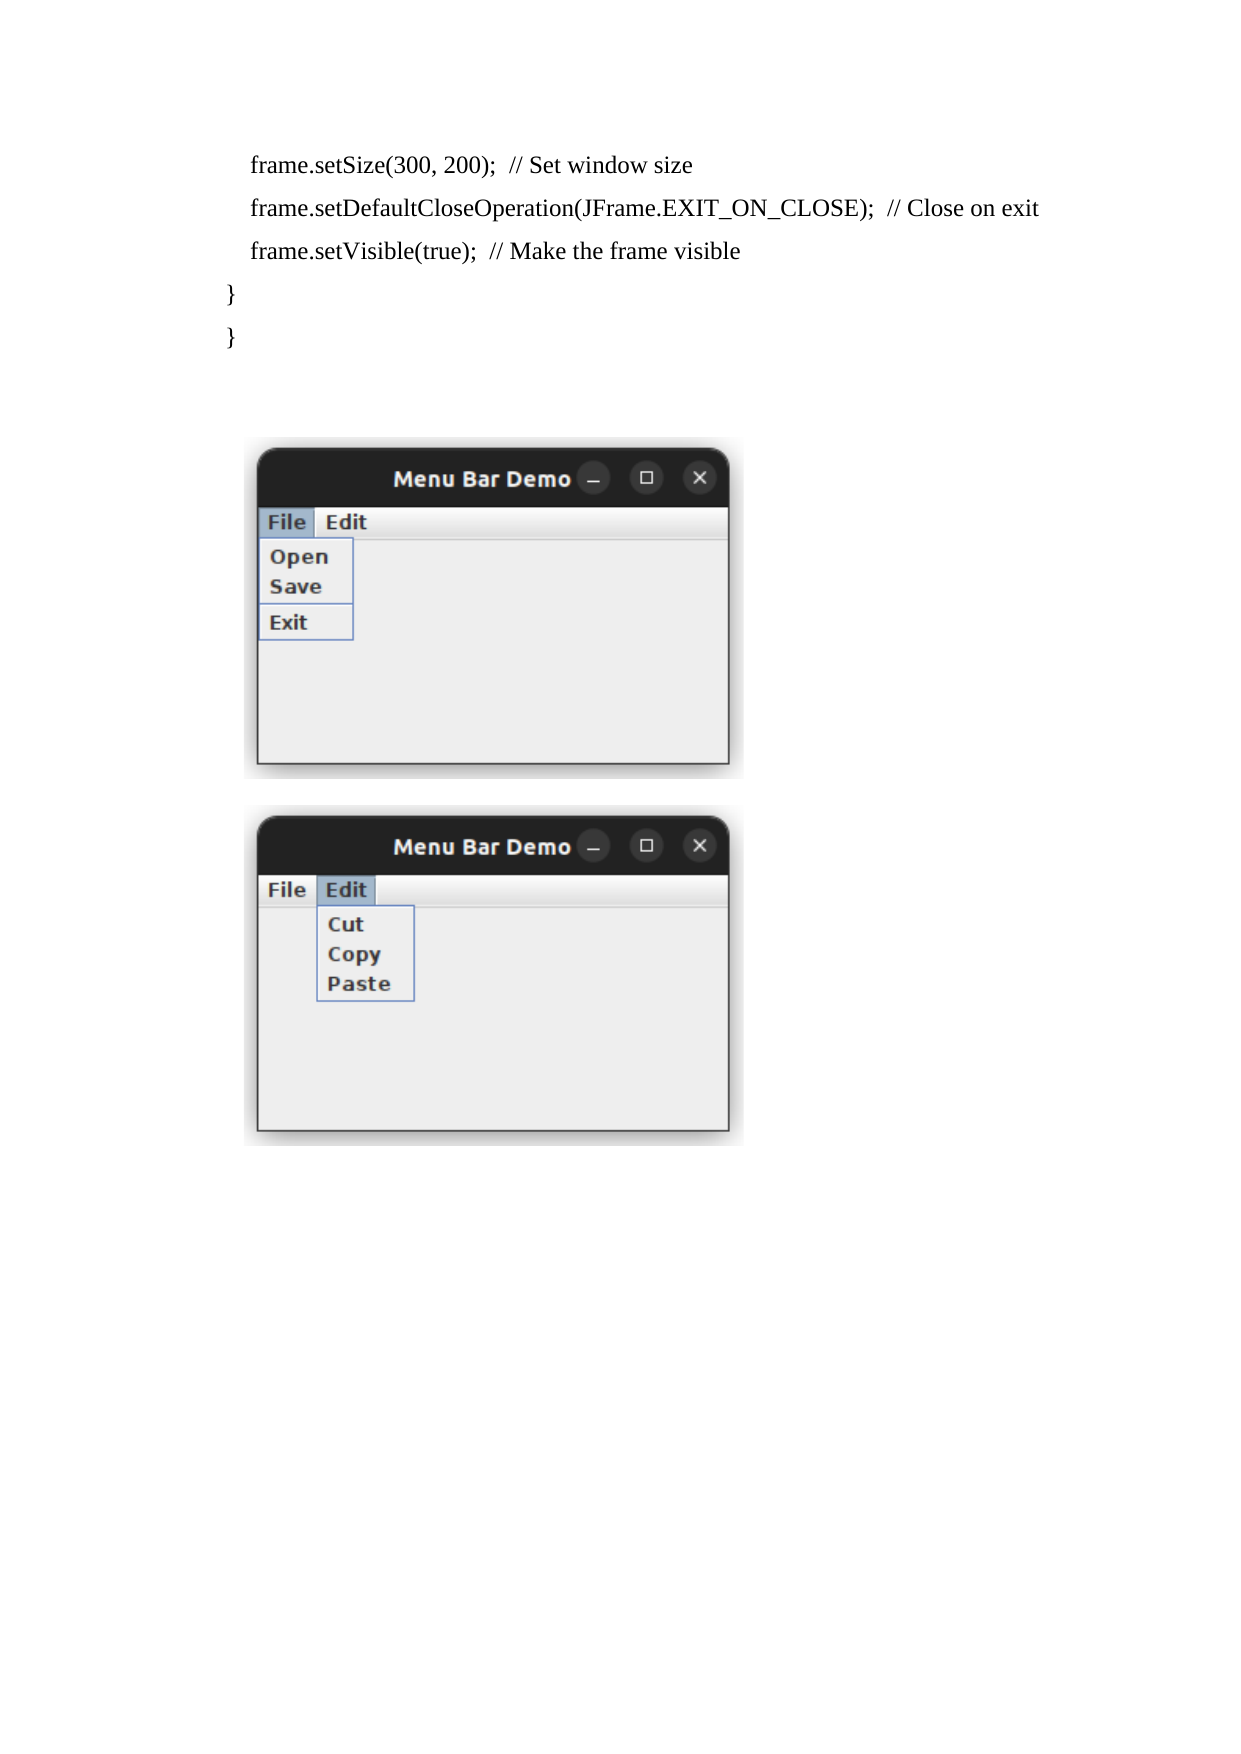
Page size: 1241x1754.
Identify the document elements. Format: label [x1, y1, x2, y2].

text [225, 150, 1090, 351]
